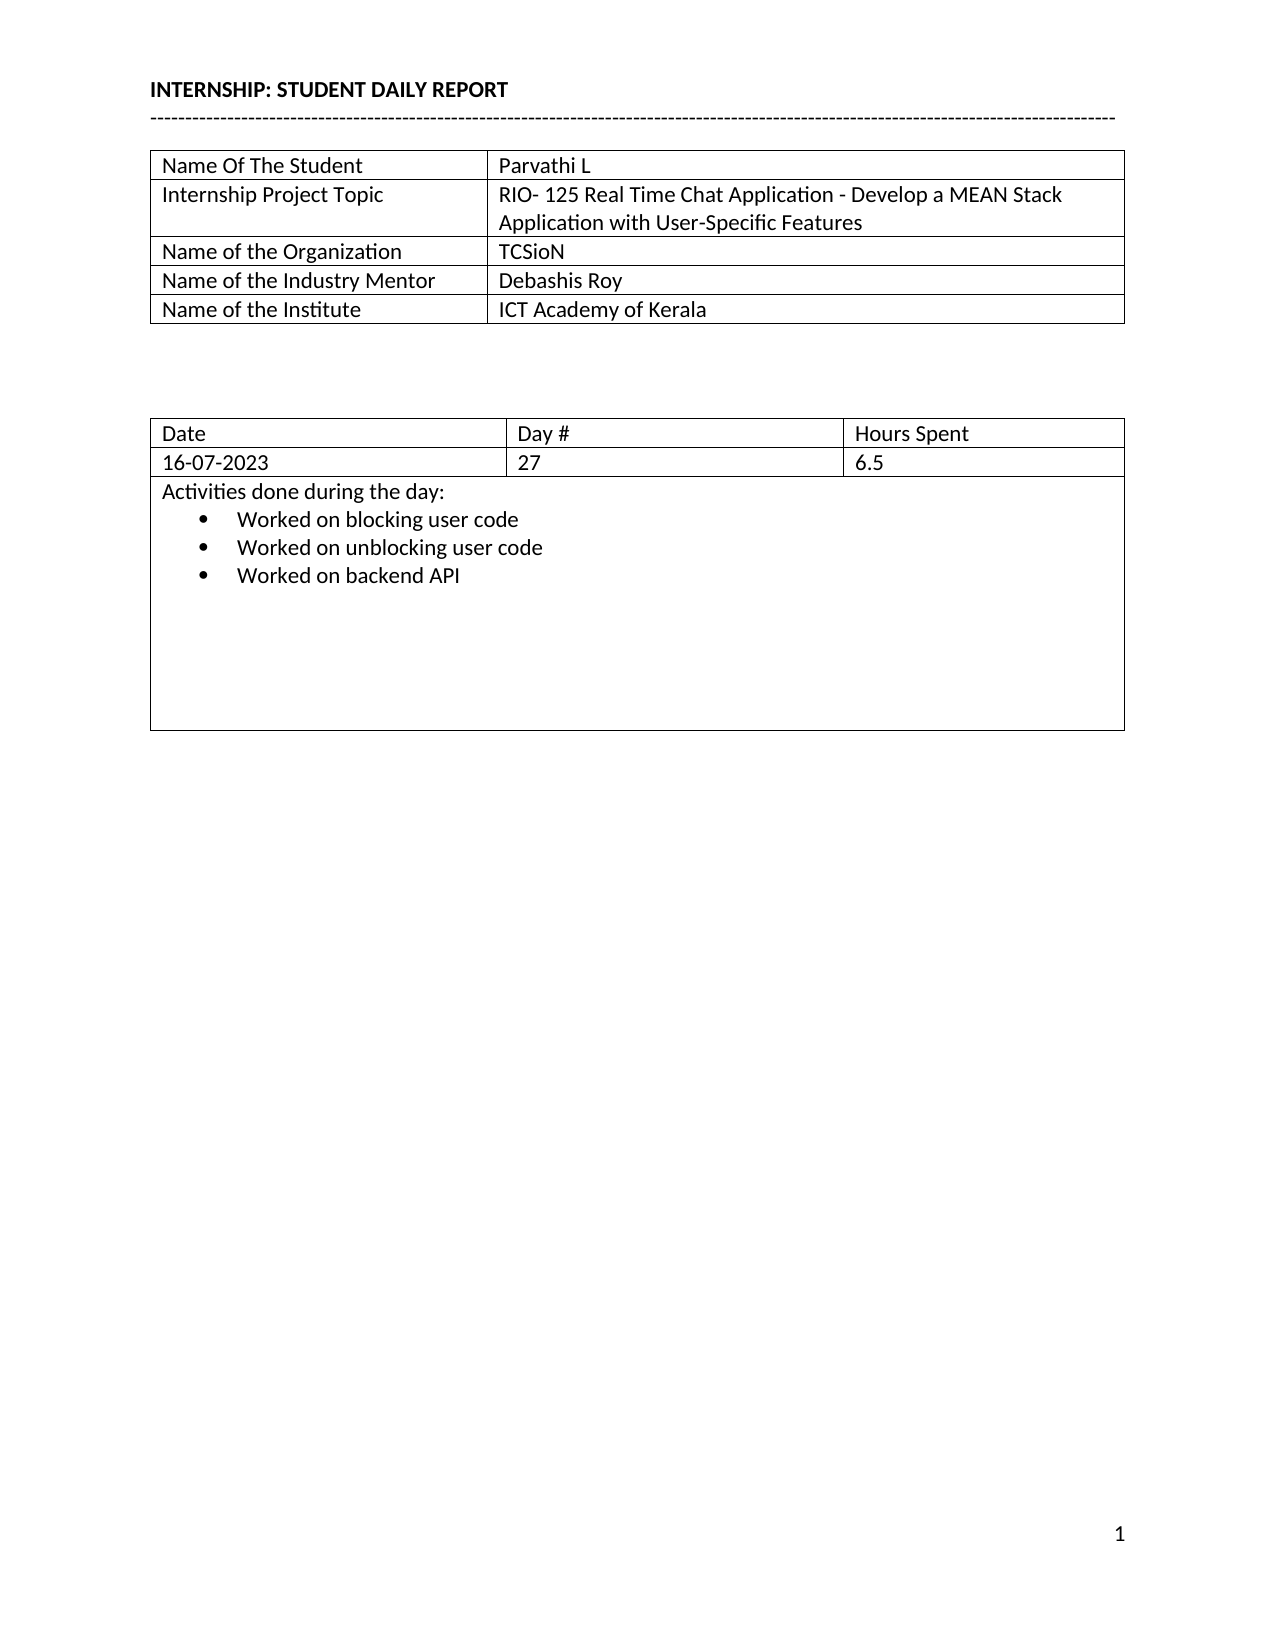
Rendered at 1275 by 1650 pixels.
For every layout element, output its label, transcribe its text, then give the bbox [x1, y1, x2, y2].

table_header Parvathi L [488, 151, 1124, 179]
table_header Date [151, 419, 506, 447]
table_cell Name of the Institute [151, 295, 487, 323]
table_cell RIO- 125 Real Time Chat Application - Develop a MEAN Stack Application with User-Specific Features [488, 180, 1124, 236]
table_cell ICT Academy of Kerala [488, 295, 1124, 323]
table_cell Activities done during the day: Worked on blocking user code Worked on unblocking user code Worked on backend API [151, 477, 1124, 729]
table_cell Name of the Industry Mentor [151, 266, 487, 294]
table_header Hours Spent [844, 419, 1124, 447]
table_header Day # [507, 419, 843, 447]
table_cell 16-07-2023 [151, 448, 506, 476]
table_cell TCSioN [488, 237, 1124, 265]
table_cell Internship Project Topic [151, 180, 487, 236]
table_cell 27 [507, 448, 843, 476]
table_cell 6.5 [844, 448, 1124, 476]
table_cell Debashis Roy [488, 266, 1124, 294]
table_cell Name of the Organization [151, 237, 487, 265]
table_header Name Of The Student [151, 151, 487, 179]
